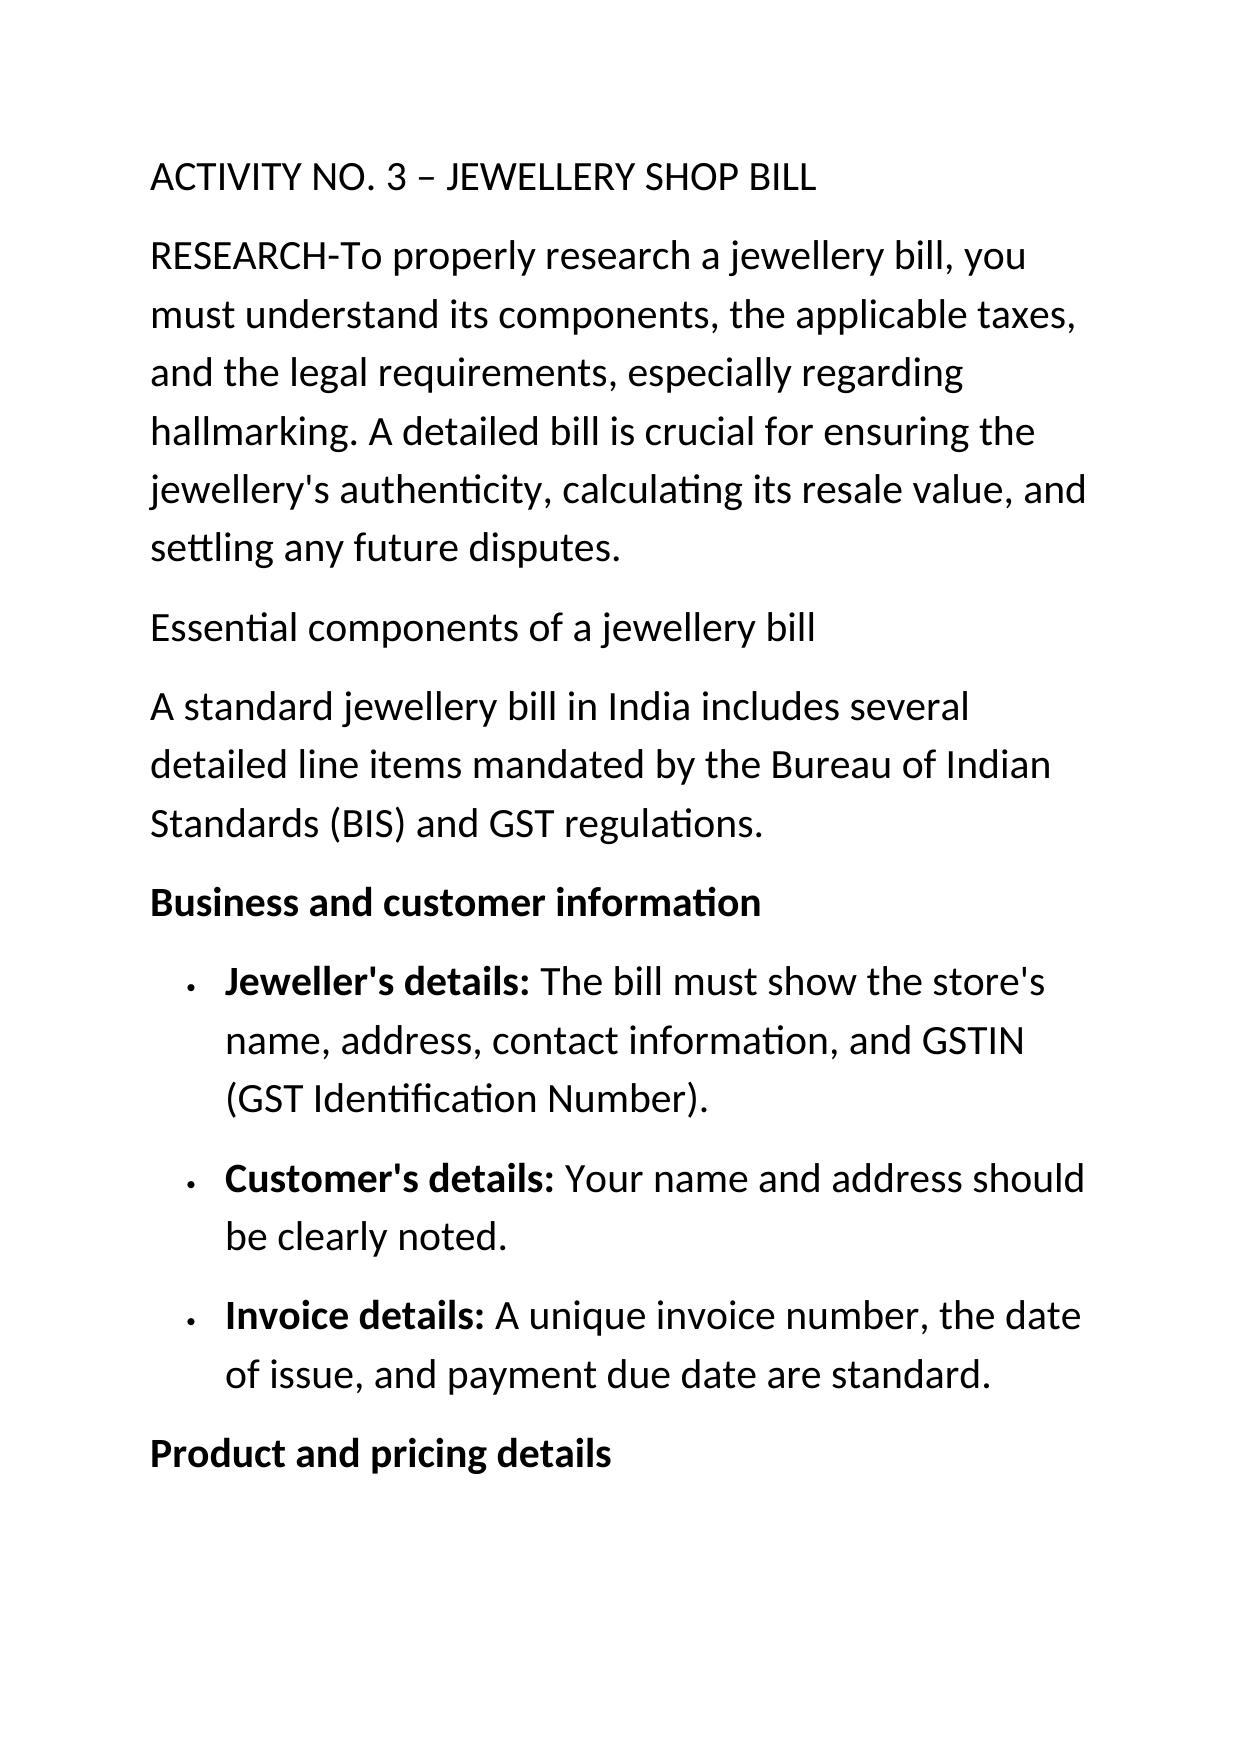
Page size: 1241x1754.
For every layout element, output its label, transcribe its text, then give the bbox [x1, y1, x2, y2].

text Essential components of a jewellery bill [150, 601, 1090, 652]
text A standard jewellery bill in India includes several detailed line items mandated by the Bureau of Indian Standards (BIS) and GST regulations. [150, 680, 1090, 848]
list Jeweller's details: The bill must show the store's name, address, contact information, and GSTIN (GST Identification Number). [187, 955, 1090, 1123]
list Customer's details: Your name and address should be clearly noted. [187, 1152, 1090, 1261]
text Product and pricing details [150, 1427, 1090, 1478]
text Business and customer information [150, 876, 1090, 927]
list Invoice details: A unique invoice number, the date of issue, and payment due date are standard. [187, 1289, 1090, 1398]
text ACTIVITY NO. 3 – JEWELLERY SHOP BILL [150, 150, 1090, 201]
text RESEARCH-To properly research a jewellery bill, you must understand its components, the applicable taxes, and the legal requirements, especially regarding hallmarking. A detailed bill is crucial for ensuring the jewellery's authenticity, calculating its resale value, and settling any future disputes. [150, 229, 1090, 572]
